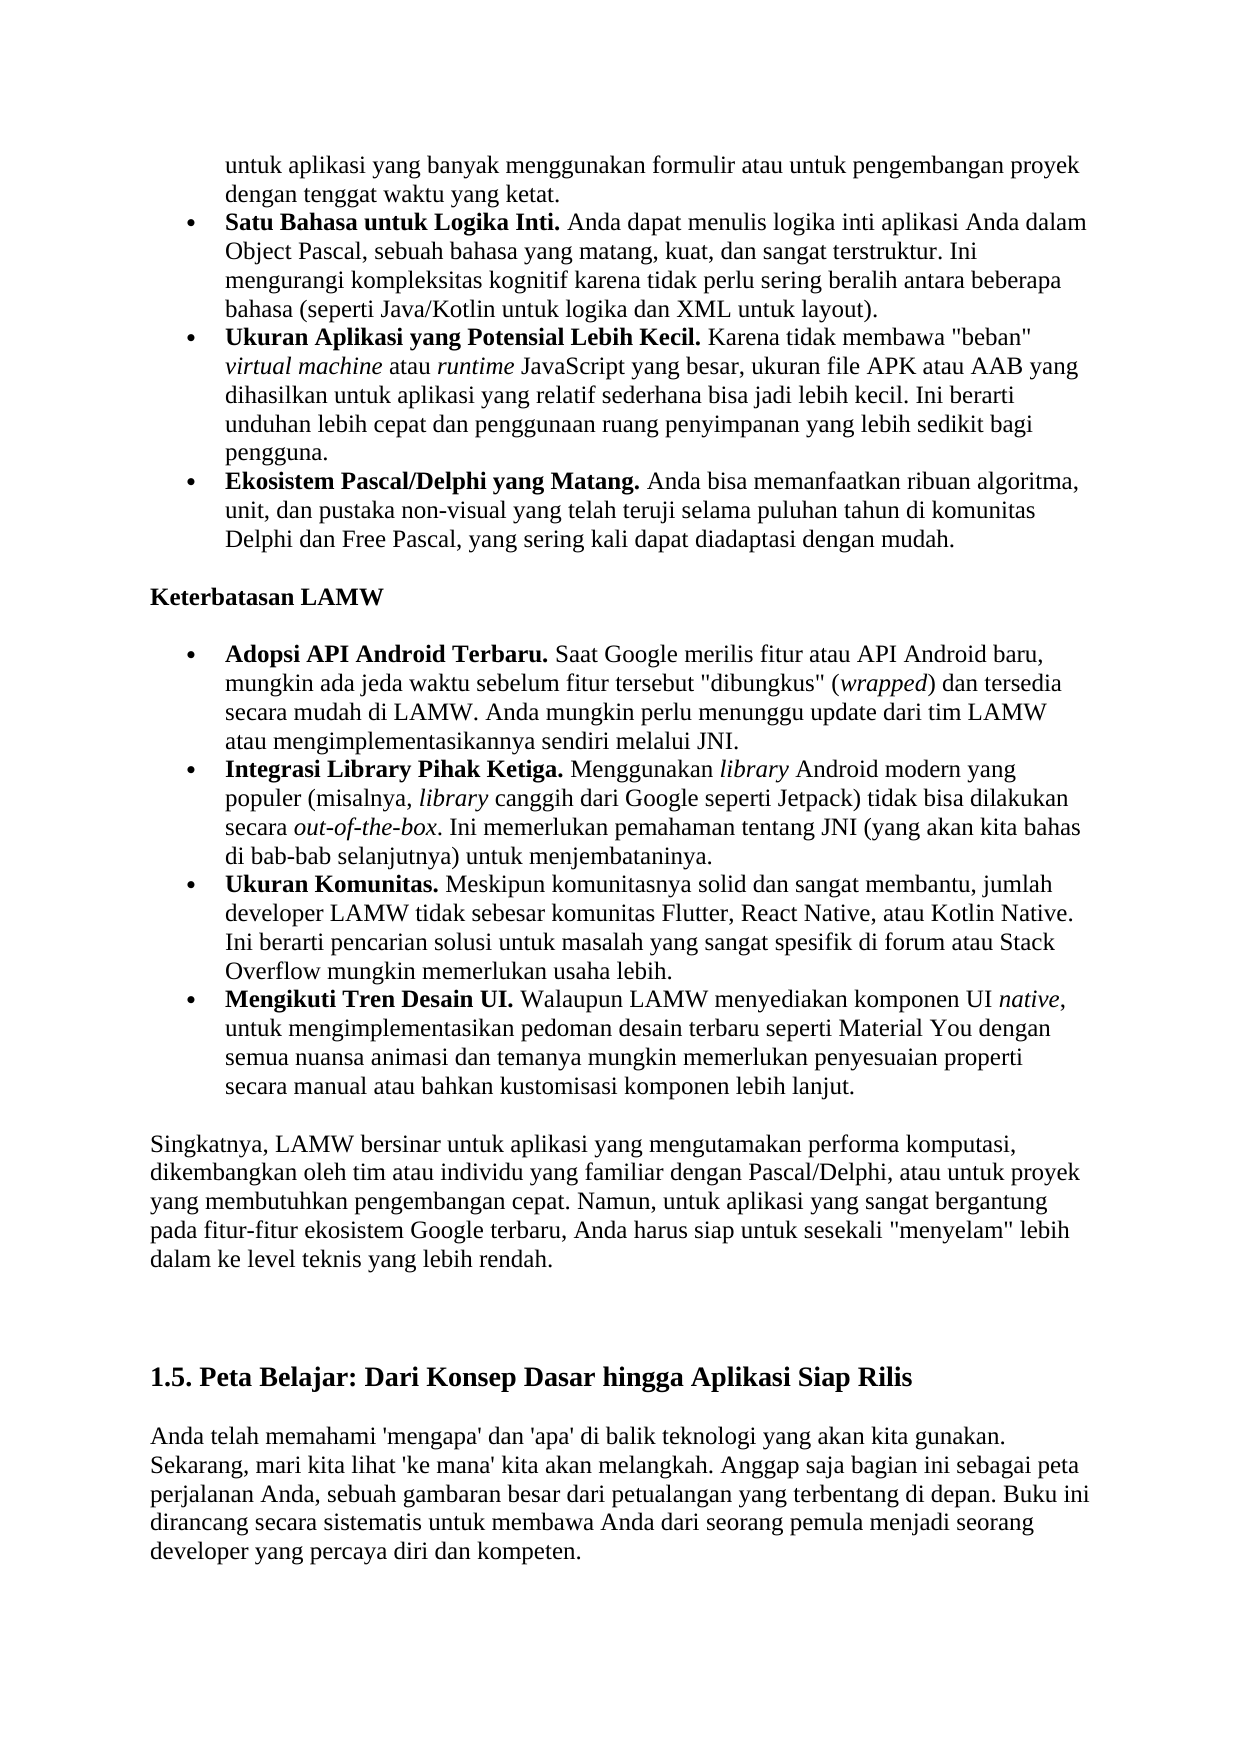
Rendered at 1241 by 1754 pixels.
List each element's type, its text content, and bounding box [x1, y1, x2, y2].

list Mengikuti Tren Desain UI. Walaupun LAMW menyediakan komponen UI native, untuk mengimplementasikan pedoman desain terbaru seperti Material You dengan semua nuansa animasi dan temanya mungkin memerlukan penyesuaian properti secara manual atau bahkan kustomisasi komponen lebih lanjut. [187, 984, 1090, 1099]
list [187, 150, 1090, 207]
text Singkatnya, LAMW bersinar untuk aplikasi yang mengutamakan performa komputasi, dikembangkan oleh tim atau individu yang familiar dengan Pascal/Delphi, atau untuk proyek yang membutuhkan pengembangan cepat. Namun, untuk aplikasi yang sangat bergantung pada fitur-fitur ekosistem Google terbaru, Anda harus siap untuk sesekali "menyelam" lebih dalam ke level teknis yang lebih rendah. [150, 1129, 1090, 1272]
list Ukuran Komunitas. Meskipun komunitasnya solid dan sangat membantu, jumlah developer LAMW tidak sebesar komunitas Flutter, React Native, atau Kotlin Native. Ini berarti pencarian solusi untuk masalah yang sangat spesifik di forum atau Stack Overflow mungkin memerlukan usaha lebih. [187, 869, 1090, 984]
list Ukuran Aplikasi yang Potensial Lebih Kecil. Karena tidak membawa "beban" virtual machine atau runtime JavaScript yang besar, ukuran file APK atau AAB yang dihasilkan untuk aplikasi yang relatif sederhana bisa jadi lebih kecil. Ini berarti unduhan lebih cepat dan penggunaan ruang penyimpanan yang lebih sedikit bagi pengguna. [187, 322, 1090, 466]
text 1.5. Peta Belajar: Dari Konsep Dasar hingga Aplikasi Siap Rilis [150, 1359, 1090, 1392]
list Satu Bahasa untuk Logika Inti. Anda dapat menulis logika inti aplikasi Anda dalam Object Pascal, sebuah bahasa yang matang, kuat, dan sangat terstruktur. Ini mengurangi kompleksitas kognitif karena tidak perlu sering beralih antara beberapa bahasa (seperti Java/Kotlin untuk logika dan XML untuk layout). [187, 207, 1090, 322]
list Integrasi Library Pihak Ketiga. Menggunakan library Android modern yang populer (misalnya, library canggih dari Google seperti Jetpack) tidak bisa dilakukan secara out-of-the-box. Ini memerlukan pemahaman tentang JNI (yang akan kita bahas di bab-bab selanjutnya) untuk menjembataninya. [187, 754, 1090, 869]
text Keterbatasan LAMW [150, 582, 1090, 610]
list Adopsi API Android Terbaru. Saat Google merilis fitur atau API Android baru, mungkin ada jeda waktu sebelum fitur tersebut "dibungkus" (wrapped) dan tersedia secara mudah di LAMW. Anda mungkin perlu menunggu update dari tim LAMW atau mengimplementasikannya sendiri melalui JNI. [187, 639, 1090, 754]
list Ekosistem Pascal/Delphi yang Matang. Anda bisa memanfaatkan ribuan algoritma, unit, dan pustaka non-visual yang telah teruji selama puluhan tahun di komunitas Delphi dan Free Pascal, yang sering kali dapat diadaptasi dengan mudah. [187, 466, 1090, 552]
text Anda telah memahami 'mengapa' dan 'apa' di balik teknologi yang akan kita gunakan. Sekarang, mari kita lihat 'ke mana' kita akan melangkah. Anggap saja bagian ini sebagai peta perjalanan Anda, sebuah gambaran besar dari petualangan yang terbentang di depan. Buku ini dirancang secara sistematis untuk membawa Anda dari seorang pemula menjadi seorang developer yang percaya diri dan kompeten. [150, 1421, 1090, 1565]
